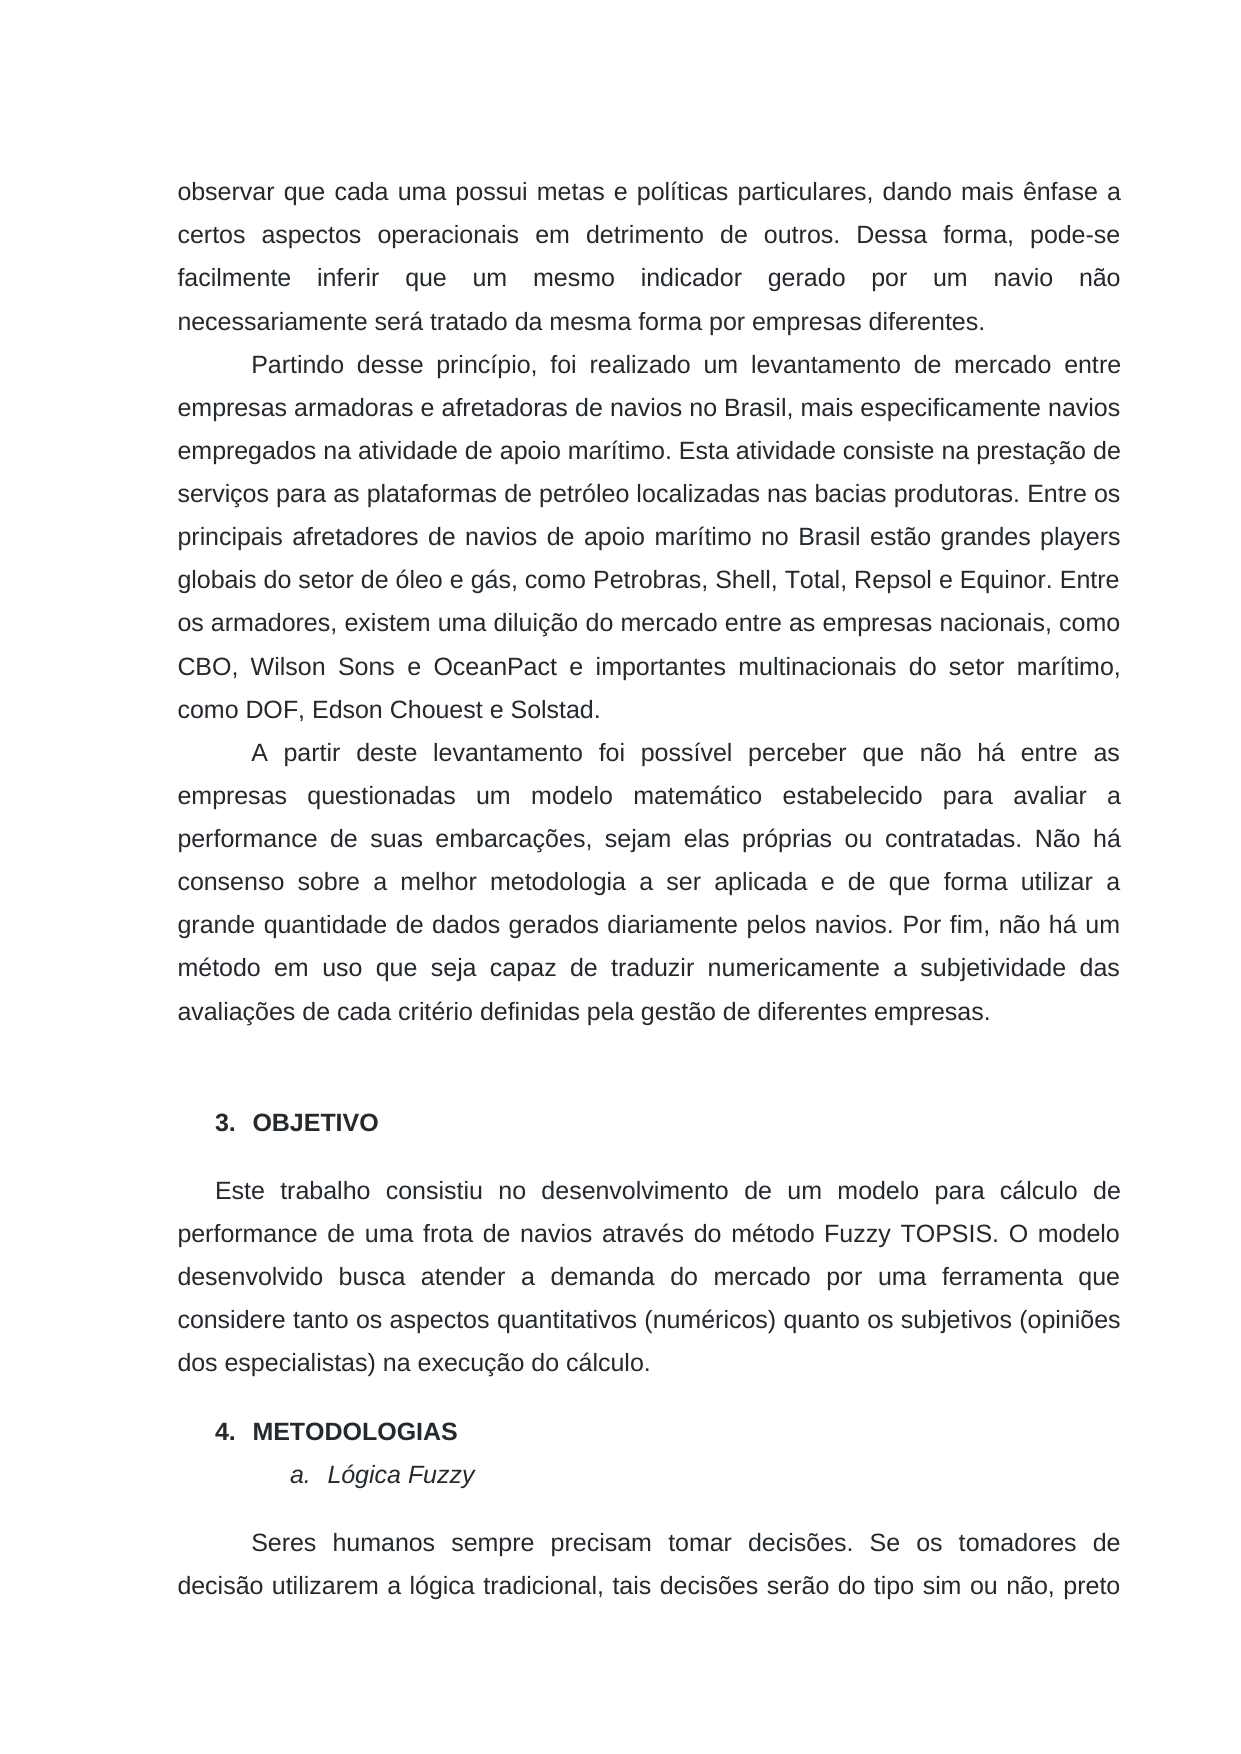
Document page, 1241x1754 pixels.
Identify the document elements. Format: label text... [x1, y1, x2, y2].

list OBJETIVO [215, 1108, 1122, 1137]
text Este trabalho consistiu no desenvolvimento de um modelo para cálculo de performance de uma frota de navios através do método Fuzzy TOPSIS. O modelo desenvolvido busca atender a demanda do mercado por uma ferramenta que considere tanto os aspectos quantitativos (numéricos) quanto os subjetivos (opiniões dos especialistas) na execução do cálculo. [177, 1176, 1122, 1377]
list METODOLOGIAS [215, 1417, 1122, 1445]
list Lógica Fuzzy [290, 1460, 1122, 1488]
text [177, 1528, 1122, 1600]
text Partindo desse princípio, foi realizado um levantamento de mercado entre empresas armadoras e afretadoras de navios no Brasil, mais especificamente navios empregados na atividade de apoio marítimo. Esta atividade consiste na prestação de serviços para as plataformas de petróleo localizadas nas bacias produtoras. Entre os principais afretadores de navios de apoio marítimo no Brasil estão grandes players globais do setor de óleo e gás, como Petrobras, Shell, Total, Repsol e Equinor. Entre os armadores, existem uma diluição do mercado entre as empresas nacionais, como CBO, Wilson Sons e OceanPact e importantes multinacionais do setor marítimo, como DOF, Edson Chouest e Solstad. [177, 350, 1122, 723]
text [177, 177, 1122, 335]
text A partir deste levantamento foi possível perceber que não há entre as empresas questionadas um modelo matemático estabelecido para avaliar a performance de suas embarcações, sejam elas próprias ou contratadas. Não há consenso sobre a melhor metodologia a ser aplicada e de que forma utilizar a grande quantidade de dados gerados diariamente pelos navios. Por fim, não há um método em uso que seja capaz de traduzir numericamente a subjetividade das avaliações de cada critério definidas pela gestão de diferentes empresas. [177, 738, 1122, 1025]
